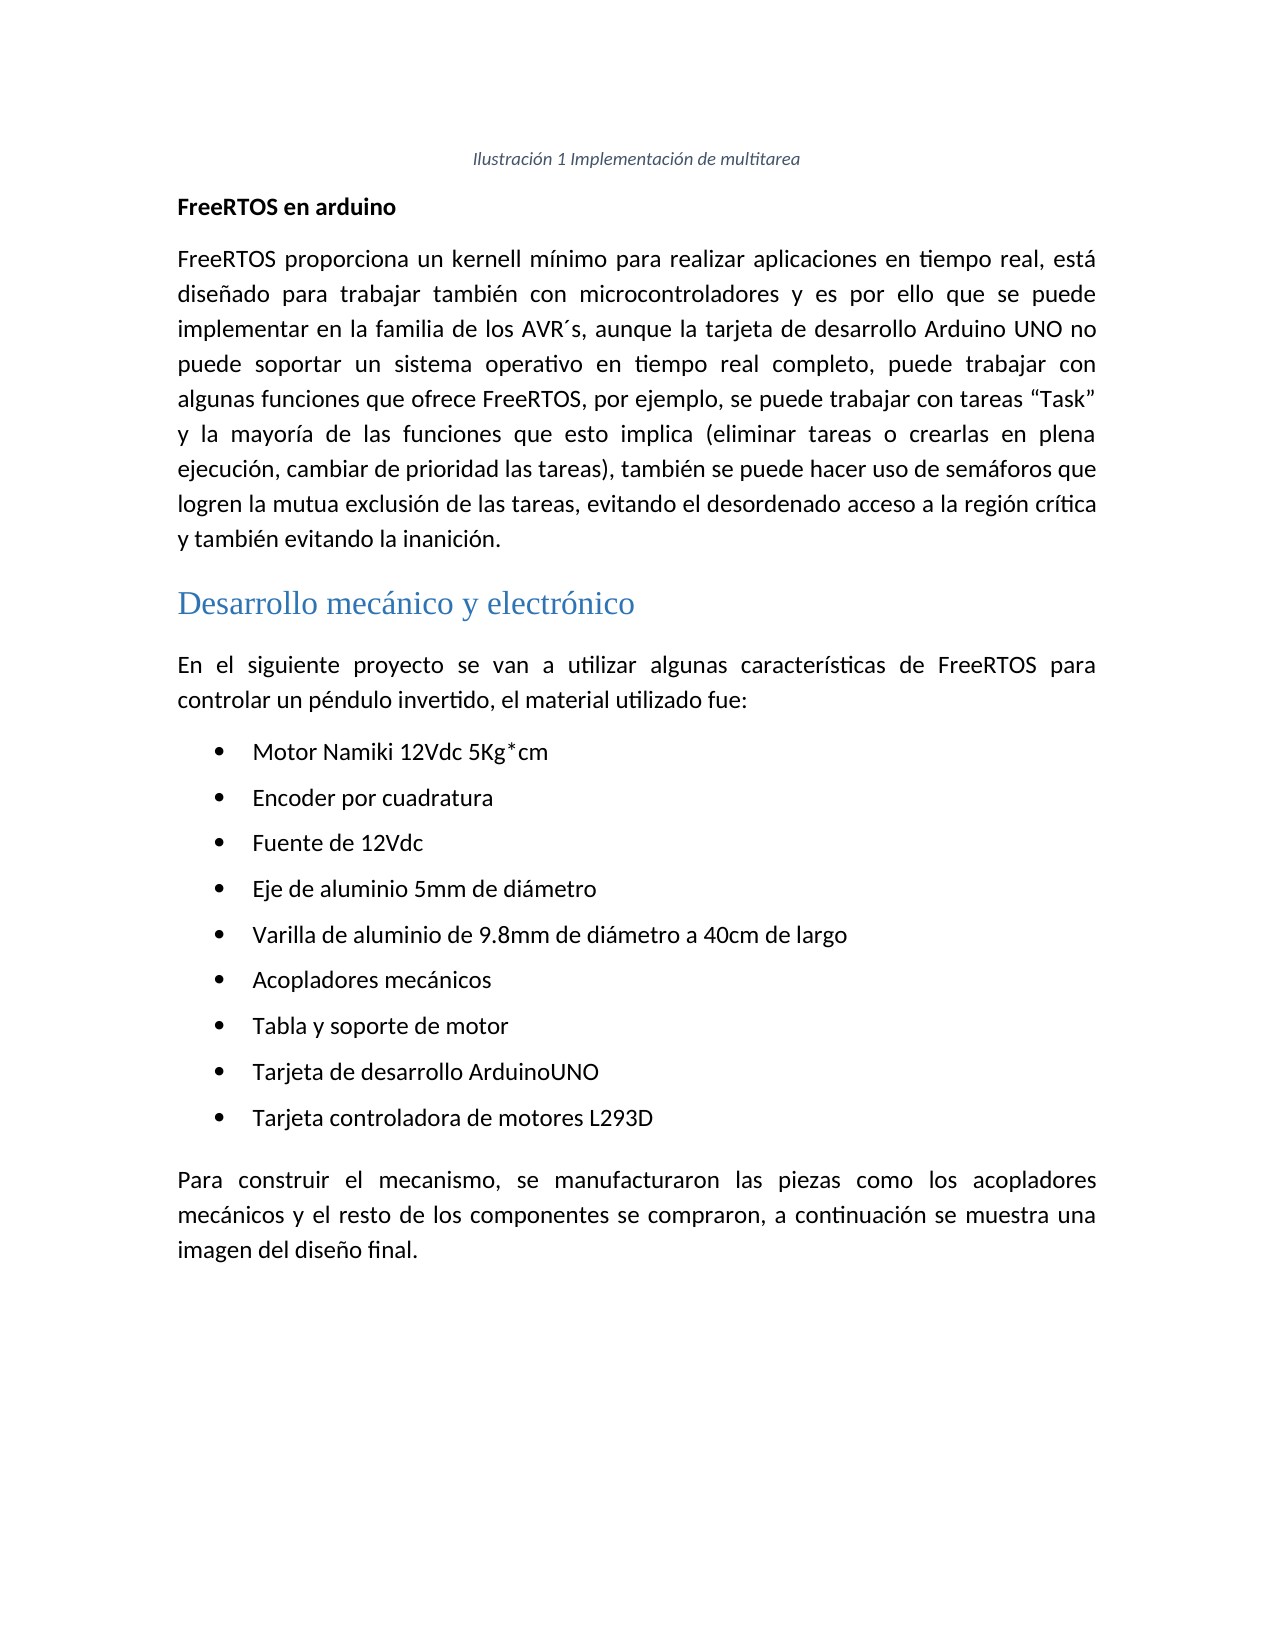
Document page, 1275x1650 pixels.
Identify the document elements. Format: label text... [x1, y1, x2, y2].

list Tarjeta de desarrollo ArduinoUNO [215, 1056, 1098, 1087]
list Eje de aluminio 5mm de diámetro [215, 873, 1098, 904]
list Varilla de aluminio de 9.8mm de diámetro a 40cm de largo [215, 919, 1098, 949]
text Para construir el mecanismo, se manufacturaron las piezas como los acopladores mecánicos y el resto de los componentes se compraron, a continuación se muestra una imagen del diseño final. [177, 1164, 1098, 1265]
list Tarjeta controladora de motores L293D [215, 1102, 1098, 1132]
text Ilustración 1 Implementación de multitarea [177, 148, 1098, 171]
list Tabla y soporte de motor [215, 1010, 1098, 1041]
list Encoder por cuadratura [215, 782, 1098, 812]
subtitle Desarrollo mecánico y electrónico [177, 583, 1098, 621]
text FreeRTOS en arduino [177, 191, 1098, 222]
text En el siguiente proyecto se van a utilizar algunas características de FreeRTOS para controlar un péndulo invertido, el material utilizado fue: [177, 649, 1098, 715]
text FreeRTOS proporciona un kernell mínimo para realizar aplicaciones en tiempo real, está diseñado para trabajar también con microcontroladores y es por ello que se puede implementar en la familia de los AVR´s, aunque la tarjeta de desarrollo Arduino UNO no puede soportar un sistema operativo en tiempo real completo, puede trabajar con algunas funciones que ofrece FreeRTOS, por ejemplo, se puede trabajar con tareas “Task” y la mayoría de las funciones que esto implica (eliminar tareas o crearlas en plena ejecución, cambiar de prioridad las tareas), también se puede hacer uso de semáforos que logren la mutua exclusión de las tareas, evitando el desordenado acceso a la región crítica y también evitando la inanición. [177, 243, 1098, 553]
list Fuente de 12Vdc [215, 827, 1098, 858]
list Acopladores mecánicos [215, 965, 1098, 995]
list Motor Namiki 12Vdc 5Kg*cm [215, 736, 1098, 767]
